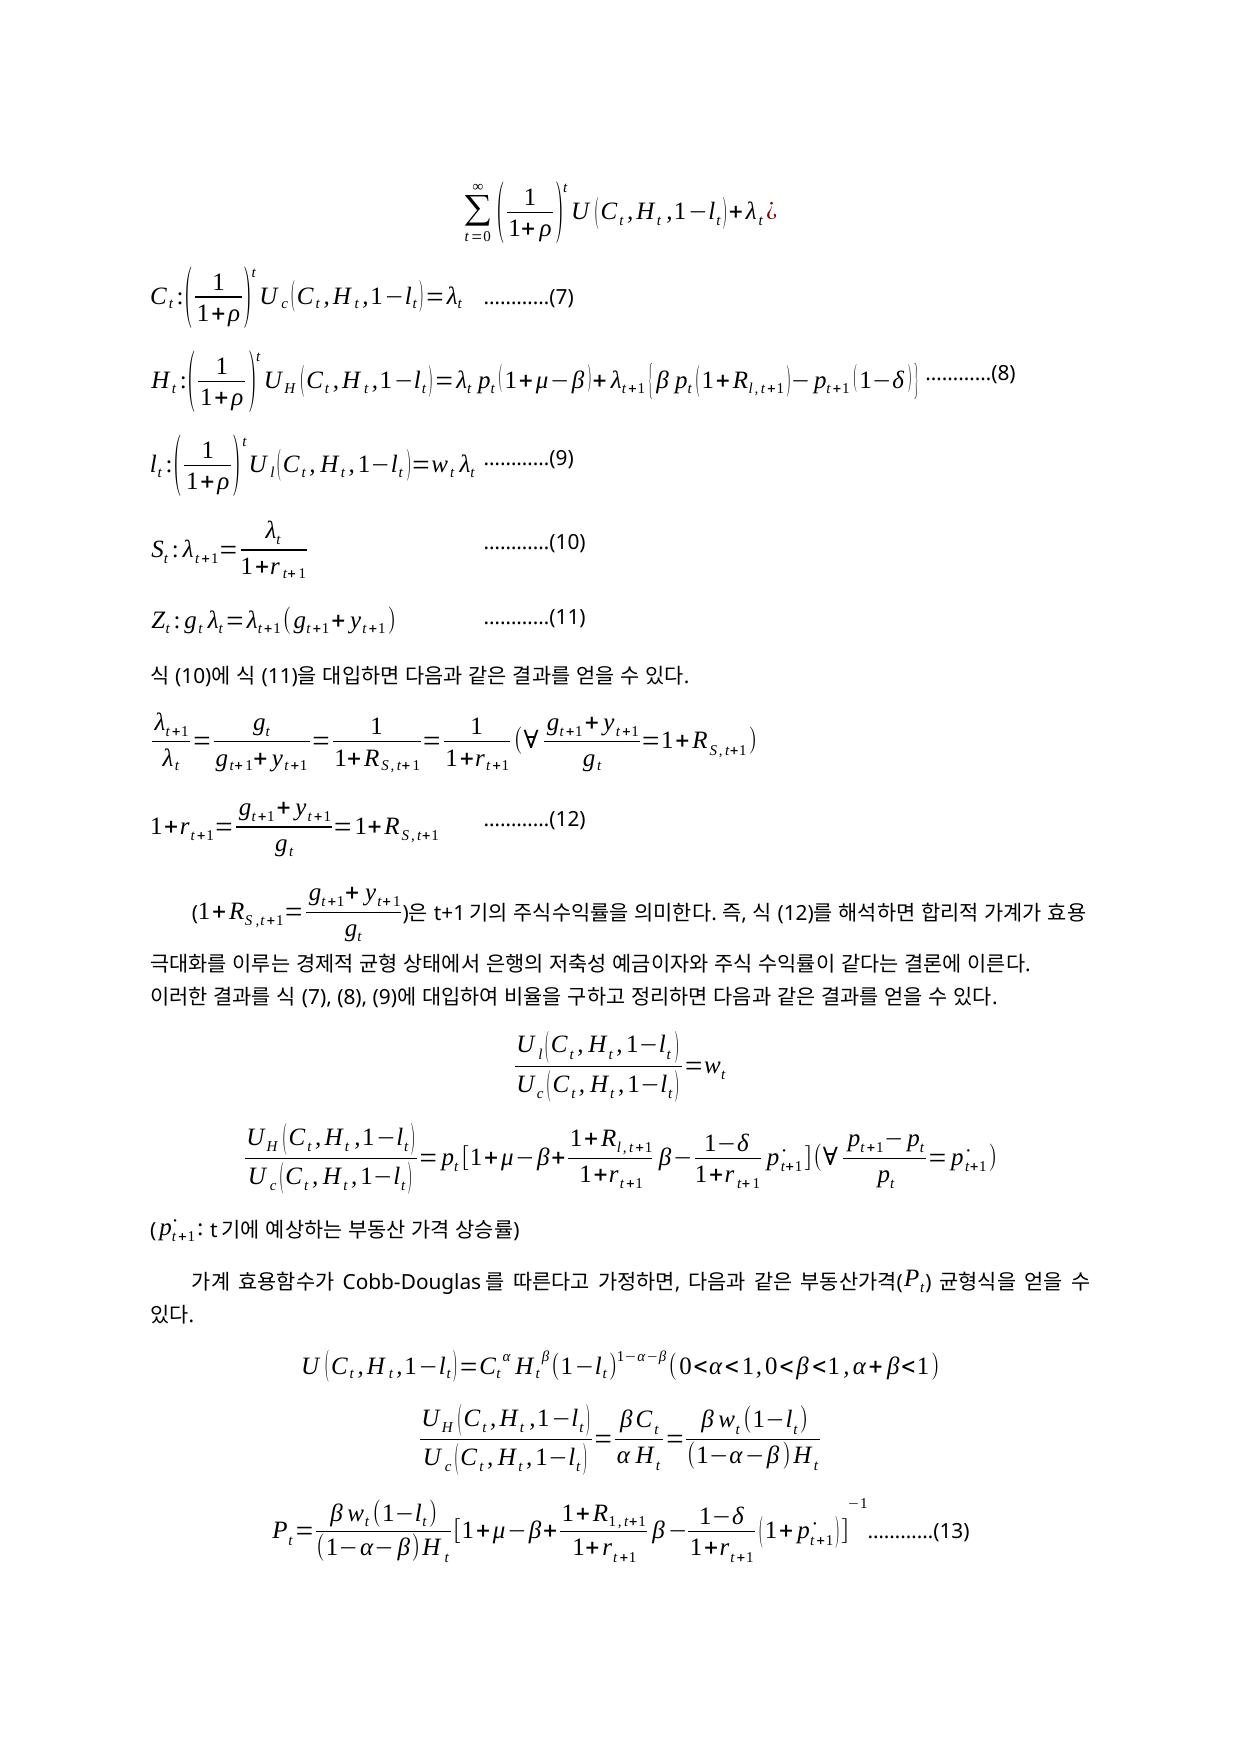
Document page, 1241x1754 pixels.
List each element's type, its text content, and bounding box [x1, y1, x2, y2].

text …………(10) [150, 517, 1090, 583]
text …………(7) [150, 263, 1090, 329]
text …………(13) [150, 1495, 1090, 1565]
text …………(11) [150, 602, 1090, 640]
text ( t기에 예상하는 부동산 가격 상승률) [150, 1213, 1090, 1245]
text 가계 효용함수가 Cobb-Douglas를 따른다고 가정하면, 다음과 같은 부동산가격() 균형식을 얻을 수 있다. [150, 1264, 1090, 1328]
text ()은 t+1기의 주식수익률을 의미한다. 즉, 식 (12)를 해석하면 합리적 가계가 효용 극대화를 이루는 경제적 균형 상태에서 은행의 저축성 예금이자와 주식 수익률이 같다는 결론에 이른다. 이러한 결과를 식 (7), (8), (9)에 대입하여 비율을 구하고 정리하면 다음과 같은 결과를 얻을 수 있다. [150, 879, 1090, 1011]
text …………(8) [150, 348, 1090, 413]
text 식 (10)에 식 (11)을 대입하면 다음과 같은 결과를 얻을 수 있다. [150, 659, 1090, 689]
text …………(9) [150, 432, 1090, 498]
text …………(12) [150, 793, 1090, 860]
